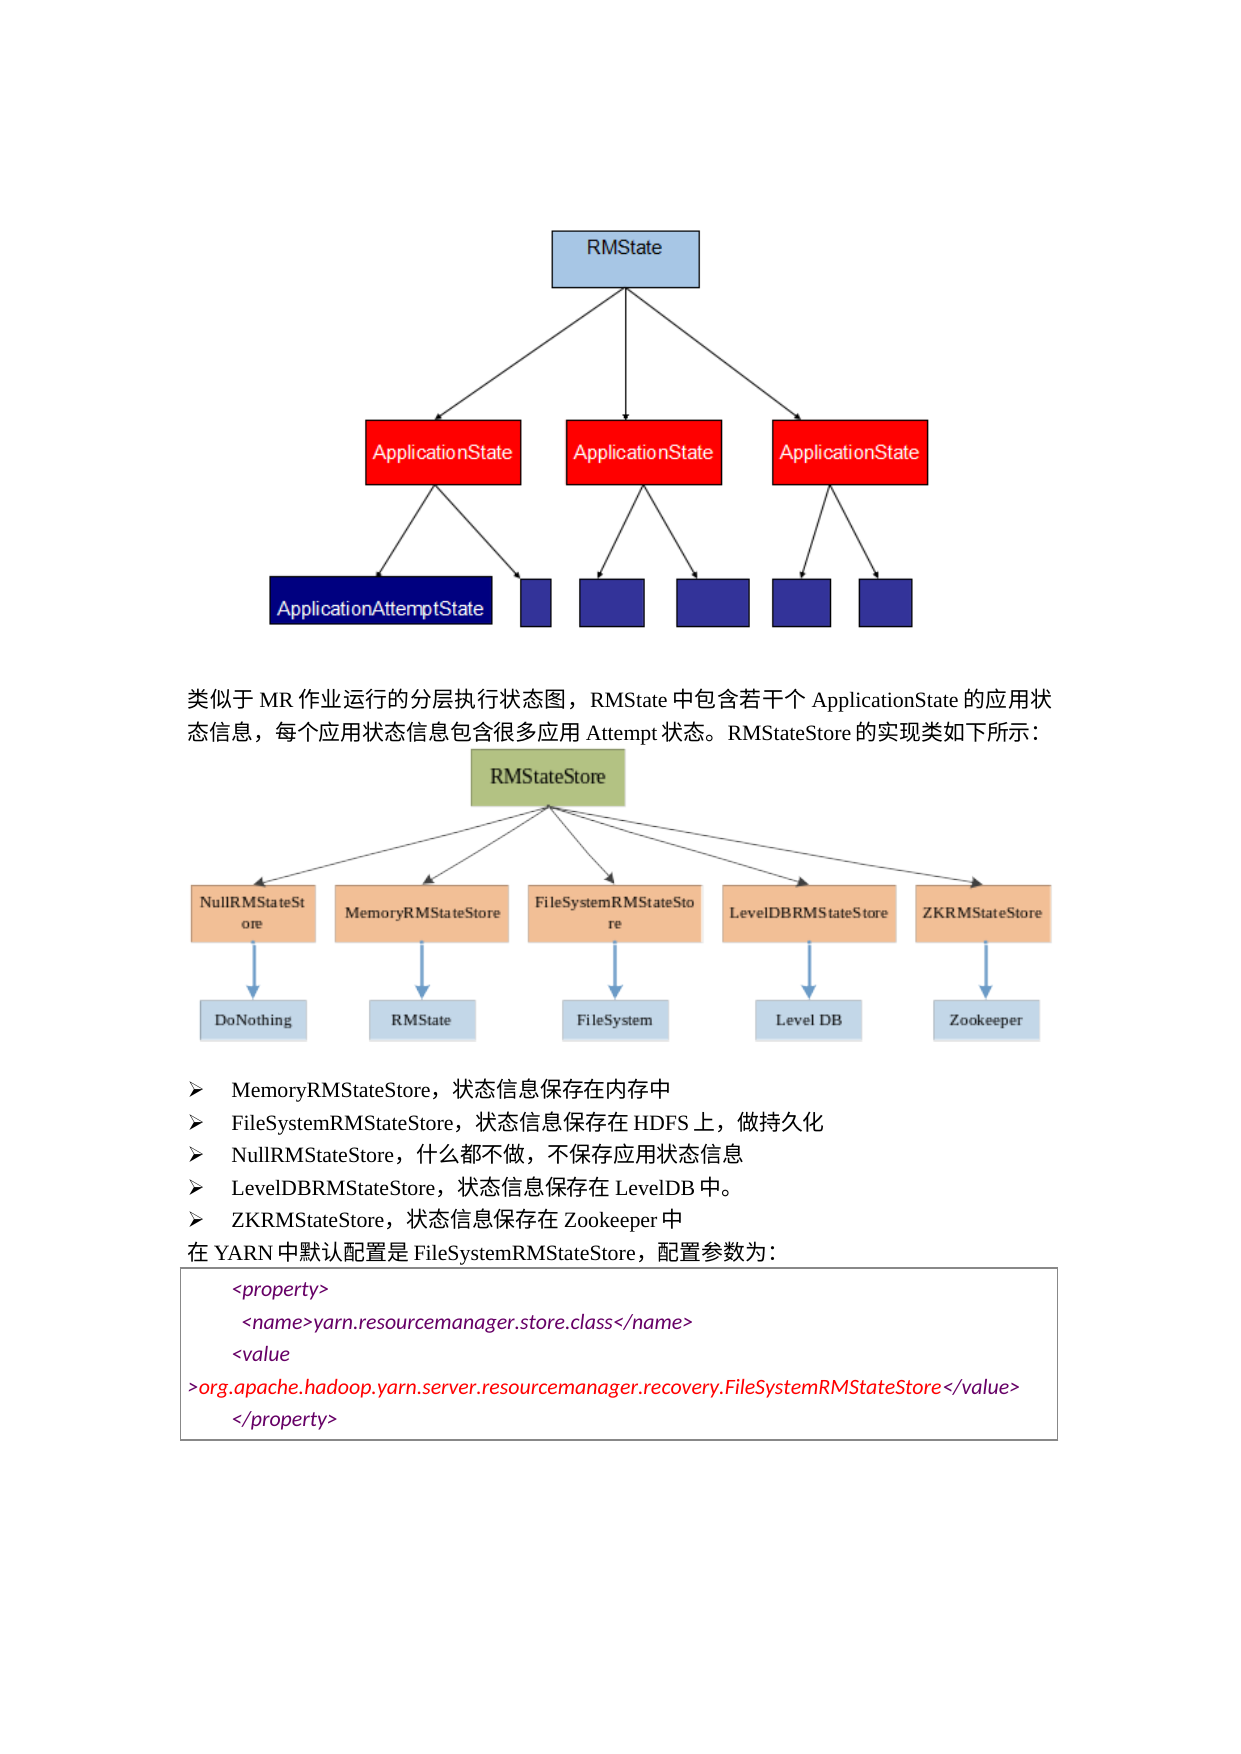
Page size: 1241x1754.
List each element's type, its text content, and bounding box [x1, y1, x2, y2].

list ZKRMStateStore，状态信息保存在Zookeeper中 [187, 1202, 1053, 1234]
list FileSystemRMStateStore，状态信息保存在HDFS上，做持久化 [187, 1104, 1053, 1137]
text <property> [181, 1269, 1057, 1305]
list MemoryRMStateStore，状态信息保存在内存中 [187, 1072, 1053, 1104]
list NullRMStateStore，什么都不做，不保存应用状态信息 [187, 1137, 1053, 1169]
list LevelDBRMStateStore，状态信息保存在LevelDB中。 [187, 1169, 1053, 1202]
text <value>org.apache.hadoop.yarn.server.resourcemanager.recovery.FileSystemRMStateStore</value> [187, 1338, 1053, 1397]
text <name>yarn.resourcemanager.store.class</name> [187, 1305, 1053, 1338]
text 类似于MR作业运行的分层执行状态图，RMState中包含若干个ApplicationState的应用状态信息，每个应用状态信息包含很多应用Attempt状态。RMStateStore的实现类如下所示： [187, 682, 1053, 747]
text 在YARN中默认配置是FileSystemRMStateStore，配置参数为： [187, 1234, 1053, 1267]
text </property> [181, 1397, 1057, 1439]
picture [263, 162, 977, 676]
